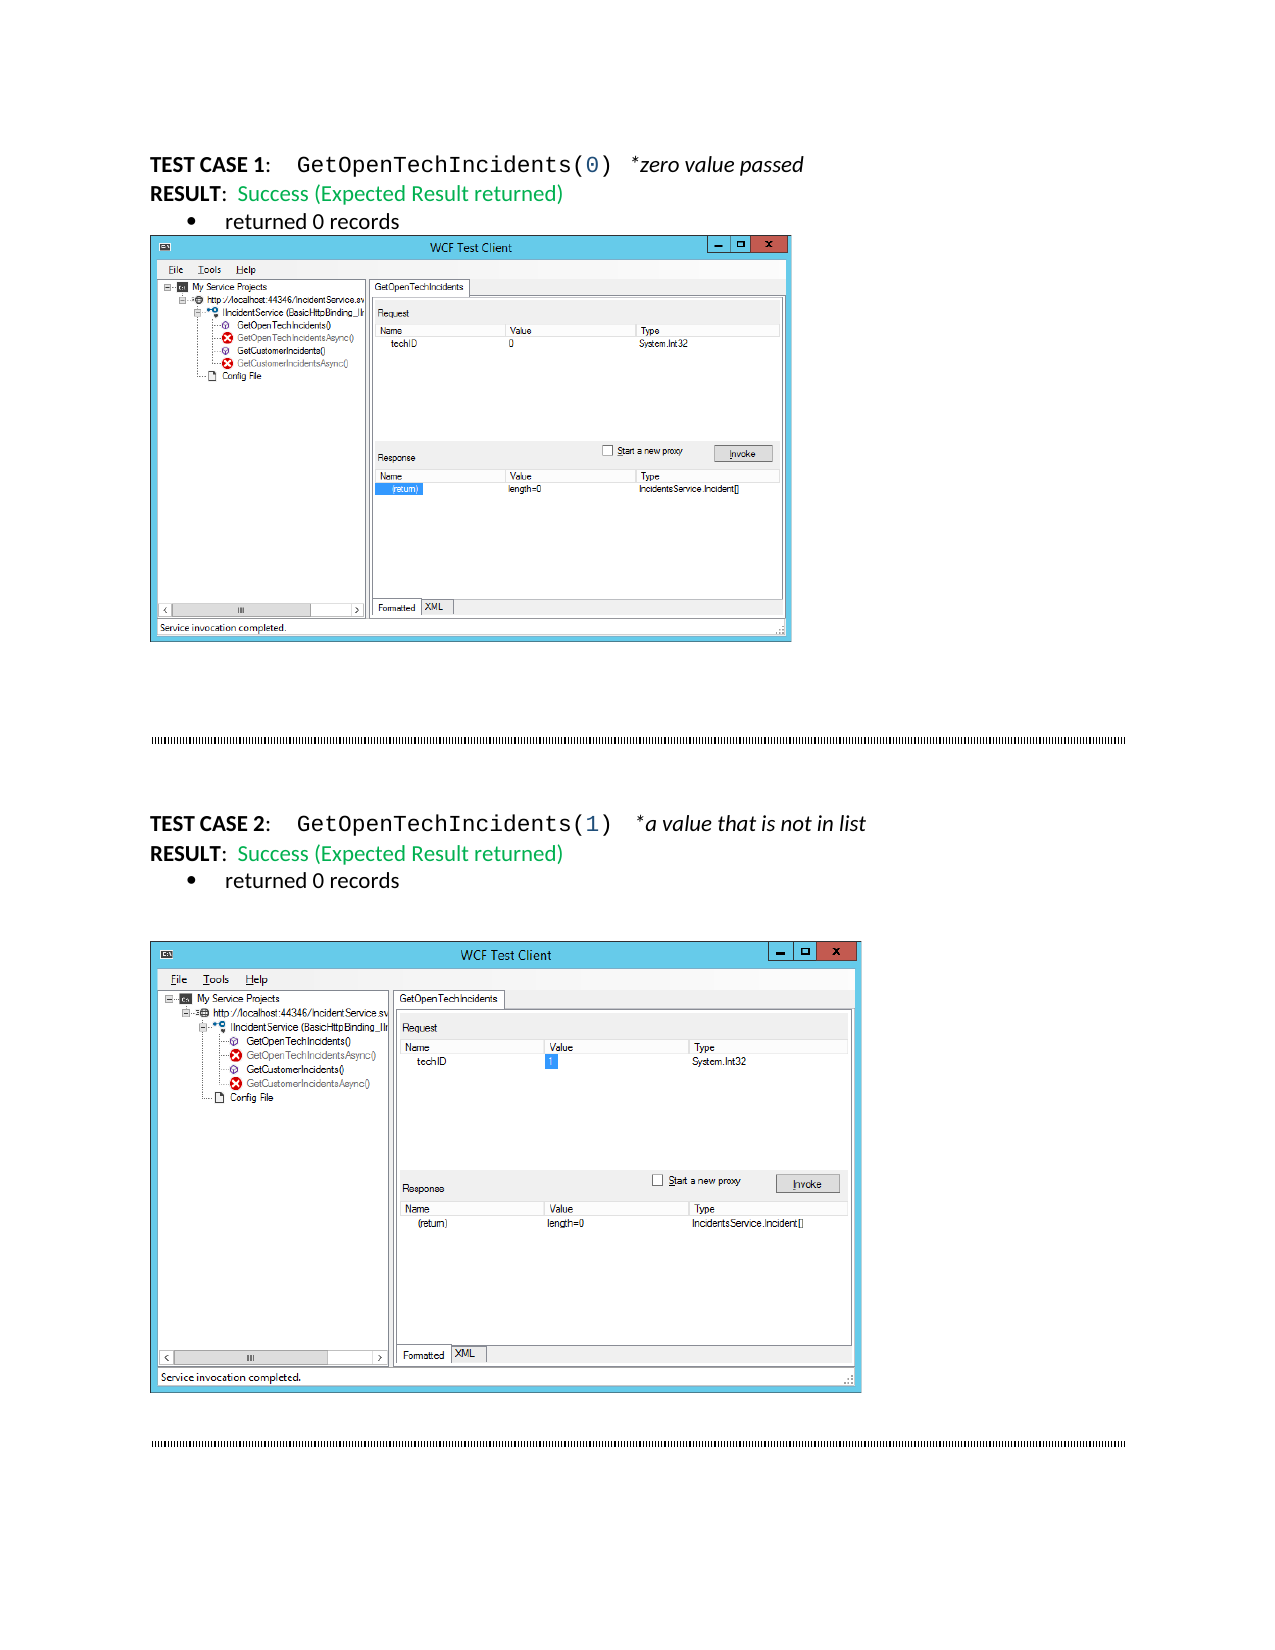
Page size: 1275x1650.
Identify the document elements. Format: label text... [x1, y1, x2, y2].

text TEST CASE 1: GetOpenTechIncidents(0) *zero value passed [150, 150, 1125, 179]
text RESULT: Success (Expected Result returned) [150, 839, 1125, 867]
list returned 0 records [187, 207, 1125, 235]
picture [150, 941, 862, 1393]
text RESULT: Success (Expected Result returned) [150, 179, 1125, 207]
list returned 0 records [187, 867, 1125, 895]
picture [150, 235, 792, 642]
text TEST CASE 2: GetOpenTechIncidents(1) *a value that is not in list [150, 809, 1125, 839]
